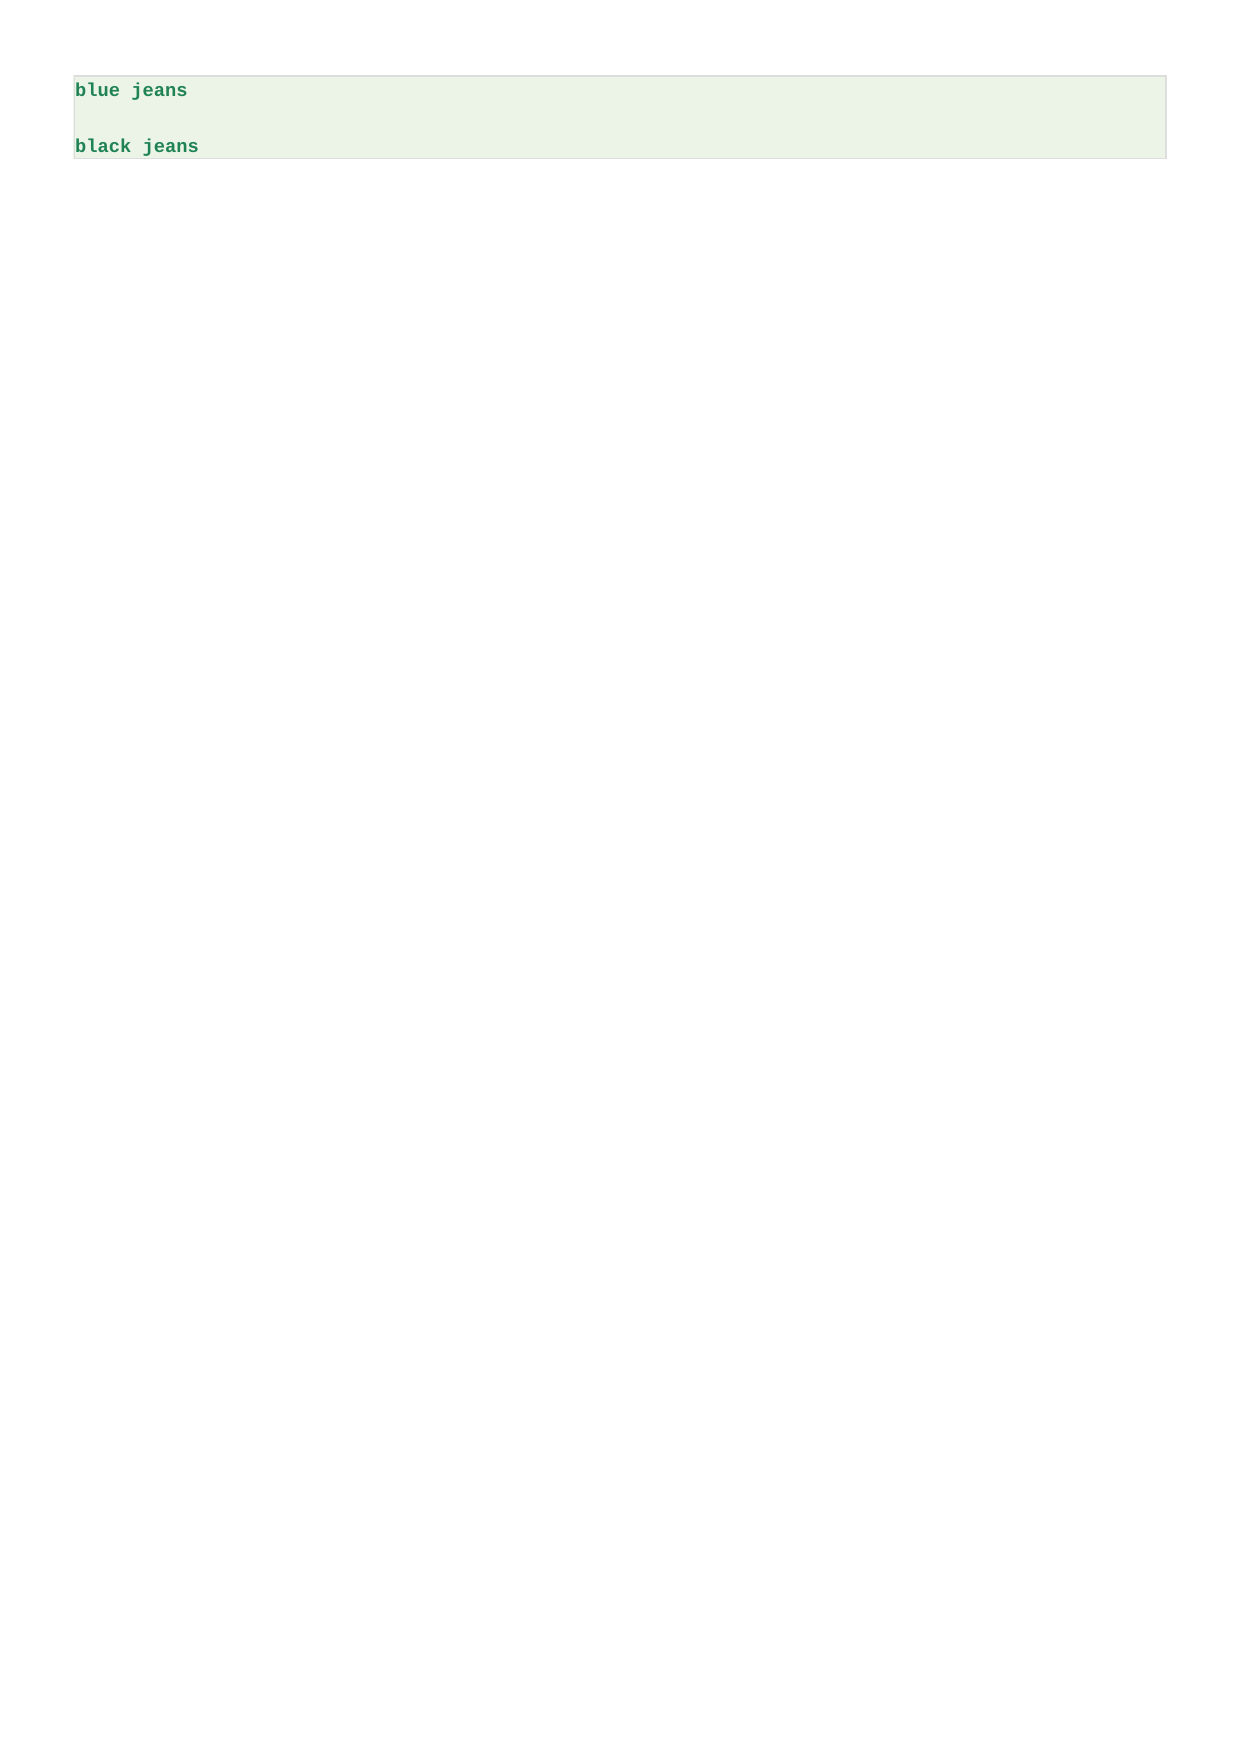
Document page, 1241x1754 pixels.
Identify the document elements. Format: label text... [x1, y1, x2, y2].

text blue jeans [75, 77, 1165, 102]
text black jeans [75, 131, 1165, 158]
